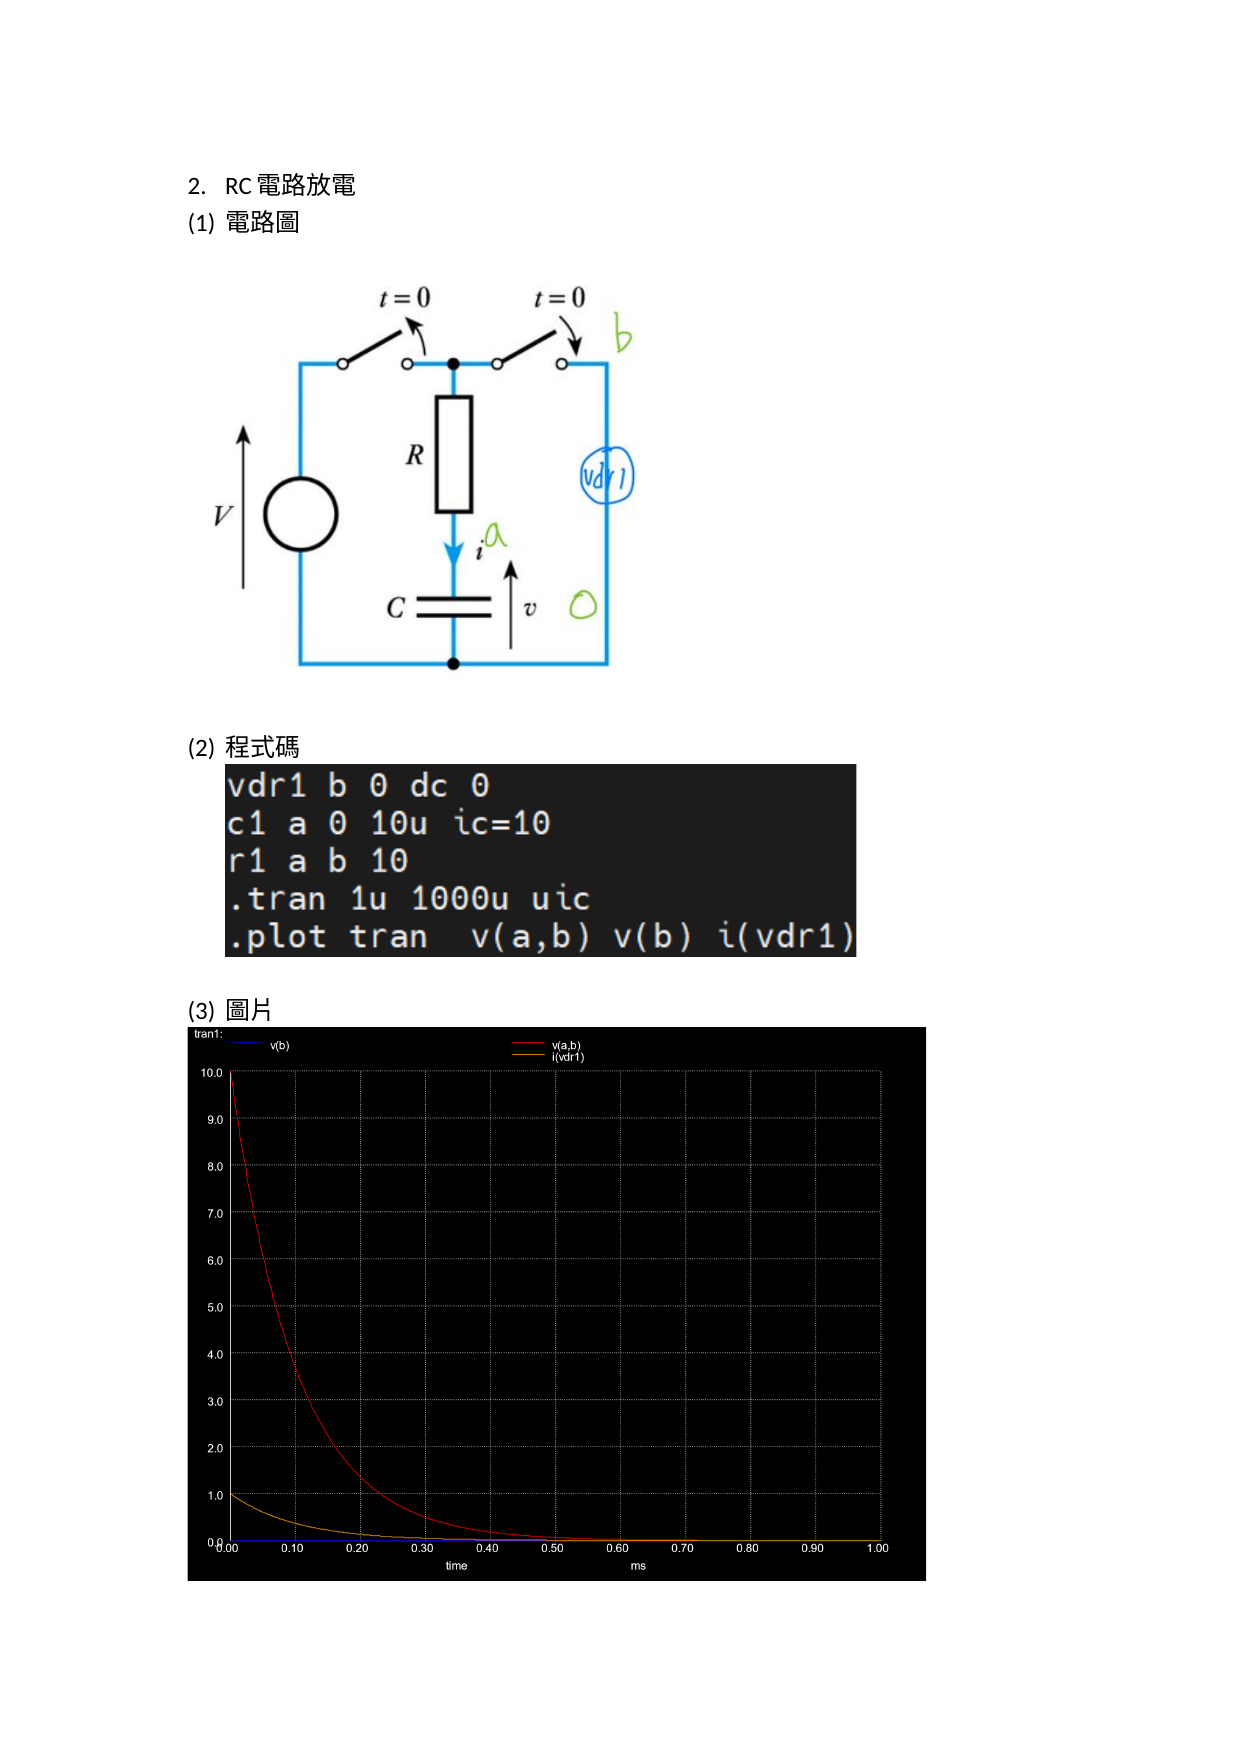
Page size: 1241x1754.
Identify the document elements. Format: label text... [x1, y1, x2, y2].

list 電路圖 [187, 202, 1053, 239]
list RC電路放電 [187, 164, 1053, 202]
list 程式碼 [187, 727, 1053, 764]
picture [187, 1027, 927, 1581]
list 圖片 [187, 989, 1053, 1027]
picture [187, 239, 689, 709]
picture [225, 764, 857, 957]
